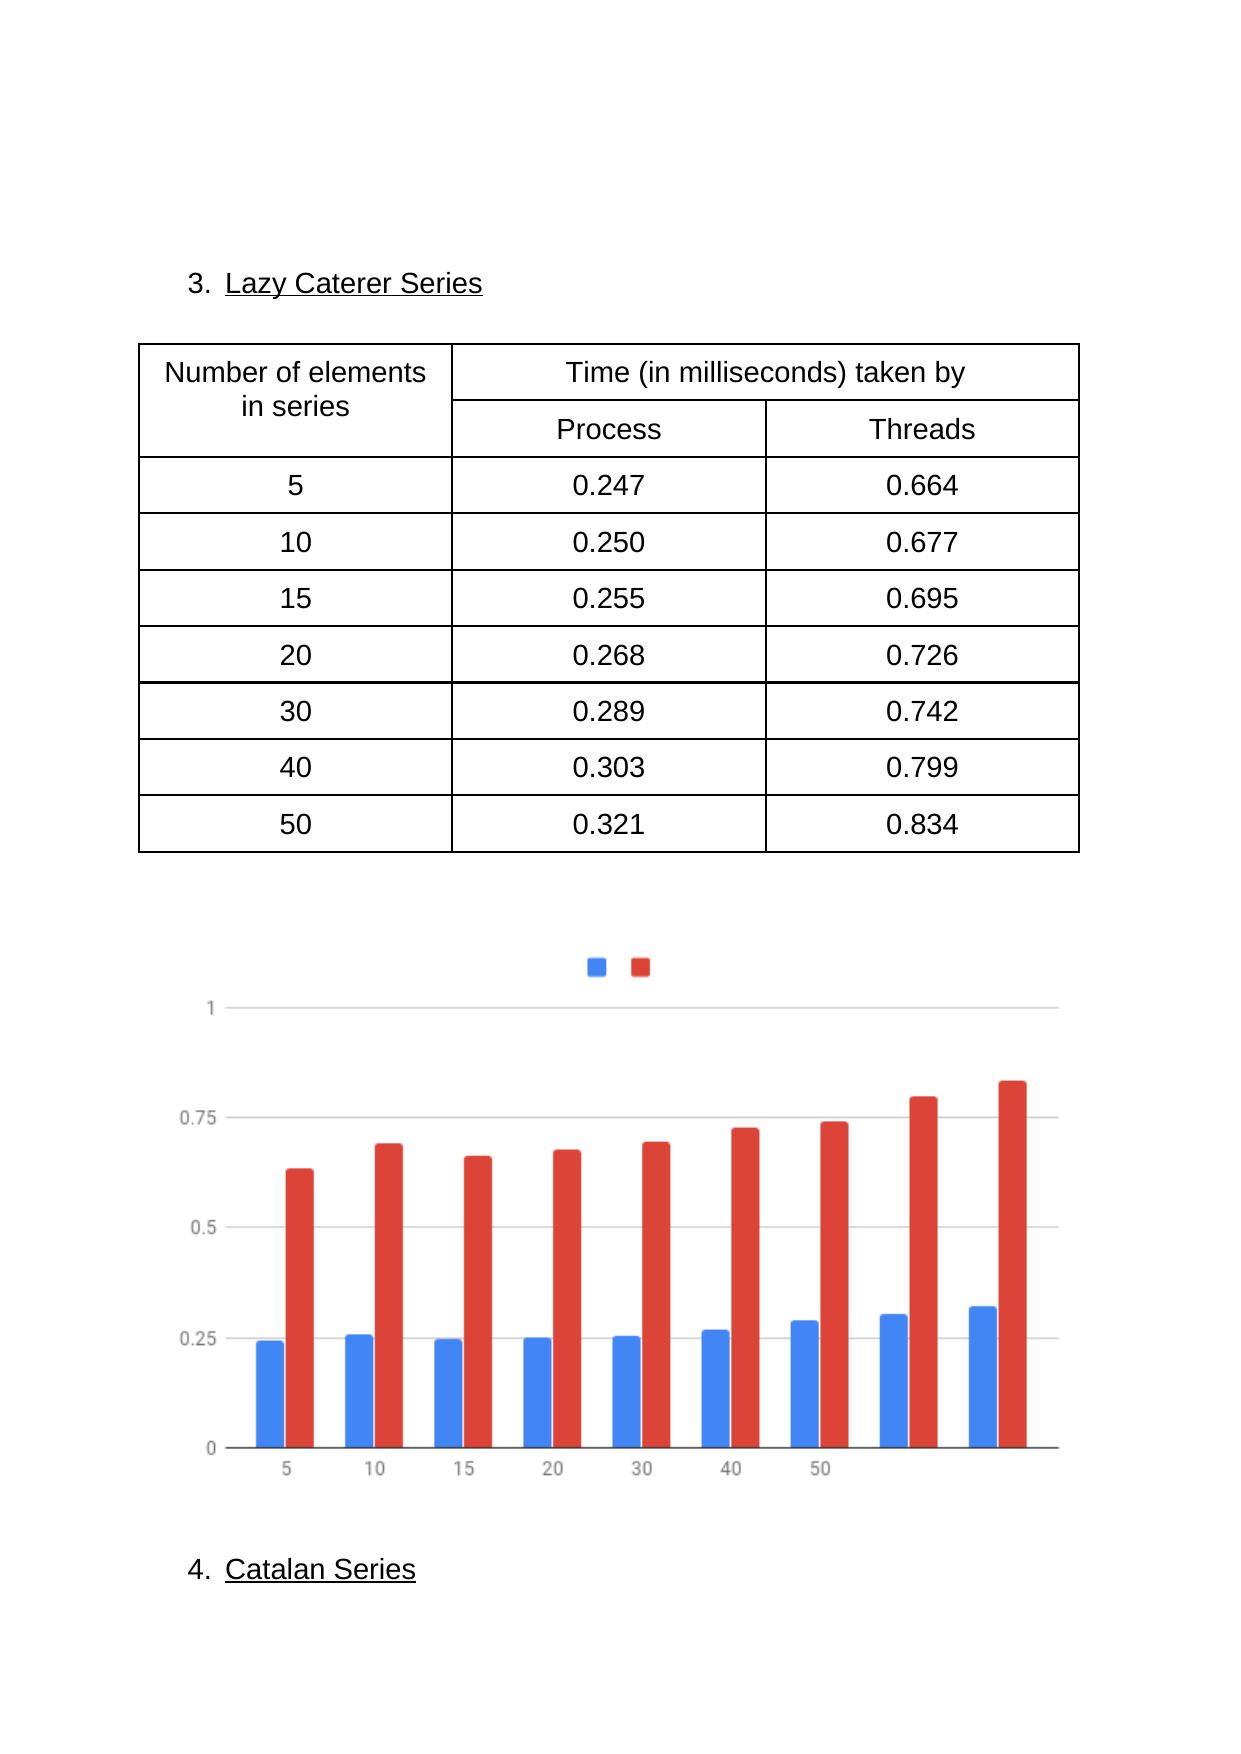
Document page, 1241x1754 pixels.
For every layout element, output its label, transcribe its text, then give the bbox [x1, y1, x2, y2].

table_cell 50 [140, 796, 451, 851]
table_header Time (in milliseconds) taken by [453, 345, 1078, 399]
list Lazy Caterer Series [187, 266, 1090, 299]
table_cell 0.726 [767, 627, 1078, 681]
table_cell 0.250 [453, 514, 765, 568]
table_cell 5 [140, 458, 451, 512]
table_header Number of elements in series [140, 345, 451, 456]
table_cell 0.799 [767, 740, 1078, 794]
table_cell 0.255 [453, 571, 765, 625]
table_cell 0.303 [453, 740, 765, 794]
table_cell 10 [140, 514, 451, 568]
table_cell 30 [140, 684, 451, 738]
table_cell 40 [140, 740, 451, 794]
table_cell 0.247 [453, 458, 765, 512]
table_cell 0.677 [767, 514, 1078, 568]
picture [150, 930, 1088, 1510]
list Catalan Series [187, 1552, 1090, 1586]
table_cell 0.695 [767, 571, 1078, 625]
table_cell 0.742 [767, 684, 1078, 738]
table_cell 0.268 [453, 627, 765, 681]
table_cell 0.664 [767, 458, 1078, 512]
table_cell Threads [767, 401, 1078, 456]
table_cell Process [453, 401, 765, 456]
table_cell 0.321 [453, 796, 765, 851]
table_cell 0.834 [767, 796, 1078, 851]
table_cell 15 [140, 571, 451, 625]
table_cell 0.289 [453, 684, 765, 738]
table_cell 20 [140, 627, 451, 681]
